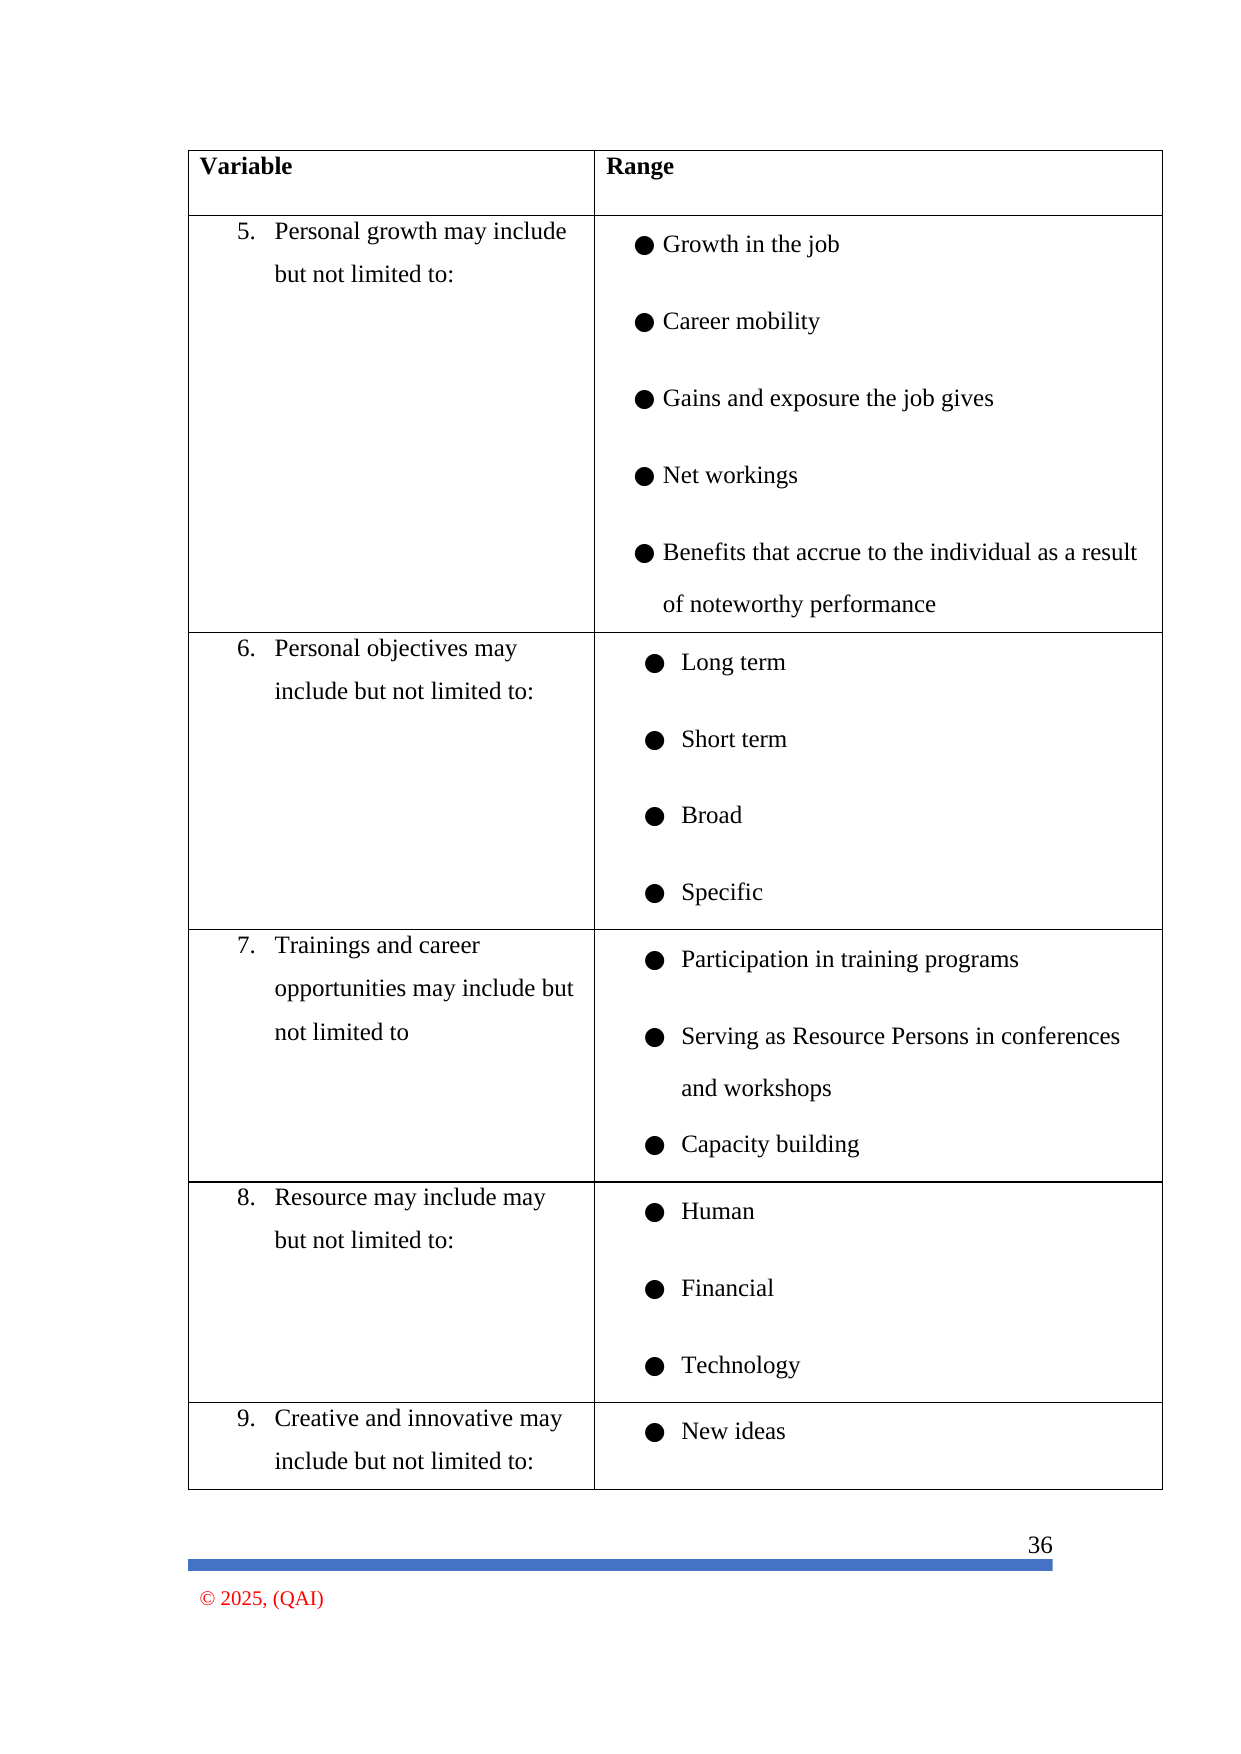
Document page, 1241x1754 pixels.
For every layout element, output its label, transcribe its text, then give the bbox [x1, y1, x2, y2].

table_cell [189, 1403, 594, 1489]
table_cell Human Financial Technology [595, 1183, 1162, 1402]
table_cell Long term Short term Broad Specific [595, 633, 1162, 929]
table_header Variable [189, 151, 594, 215]
table_cell Resource may include may but not limited to: [189, 1183, 594, 1402]
table_header Range [595, 151, 1162, 215]
table_cell Trainings and career opportunities may include but not limited to [189, 930, 594, 1181]
table_cell Personal growth may include but not limited to: [189, 216, 594, 632]
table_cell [595, 1403, 1162, 1489]
table_cell Participation in training programs Serving as Resource Persons in conferences and workshops Capacity building [595, 930, 1162, 1181]
table_cell Personal objectives may include but not limited to: [189, 633, 594, 929]
table_cell Growth in the job Career mobility Gains and exposure the job gives Net workings Benefits that accrue to the individual as a result of noteworthy performance [595, 216, 1162, 632]
